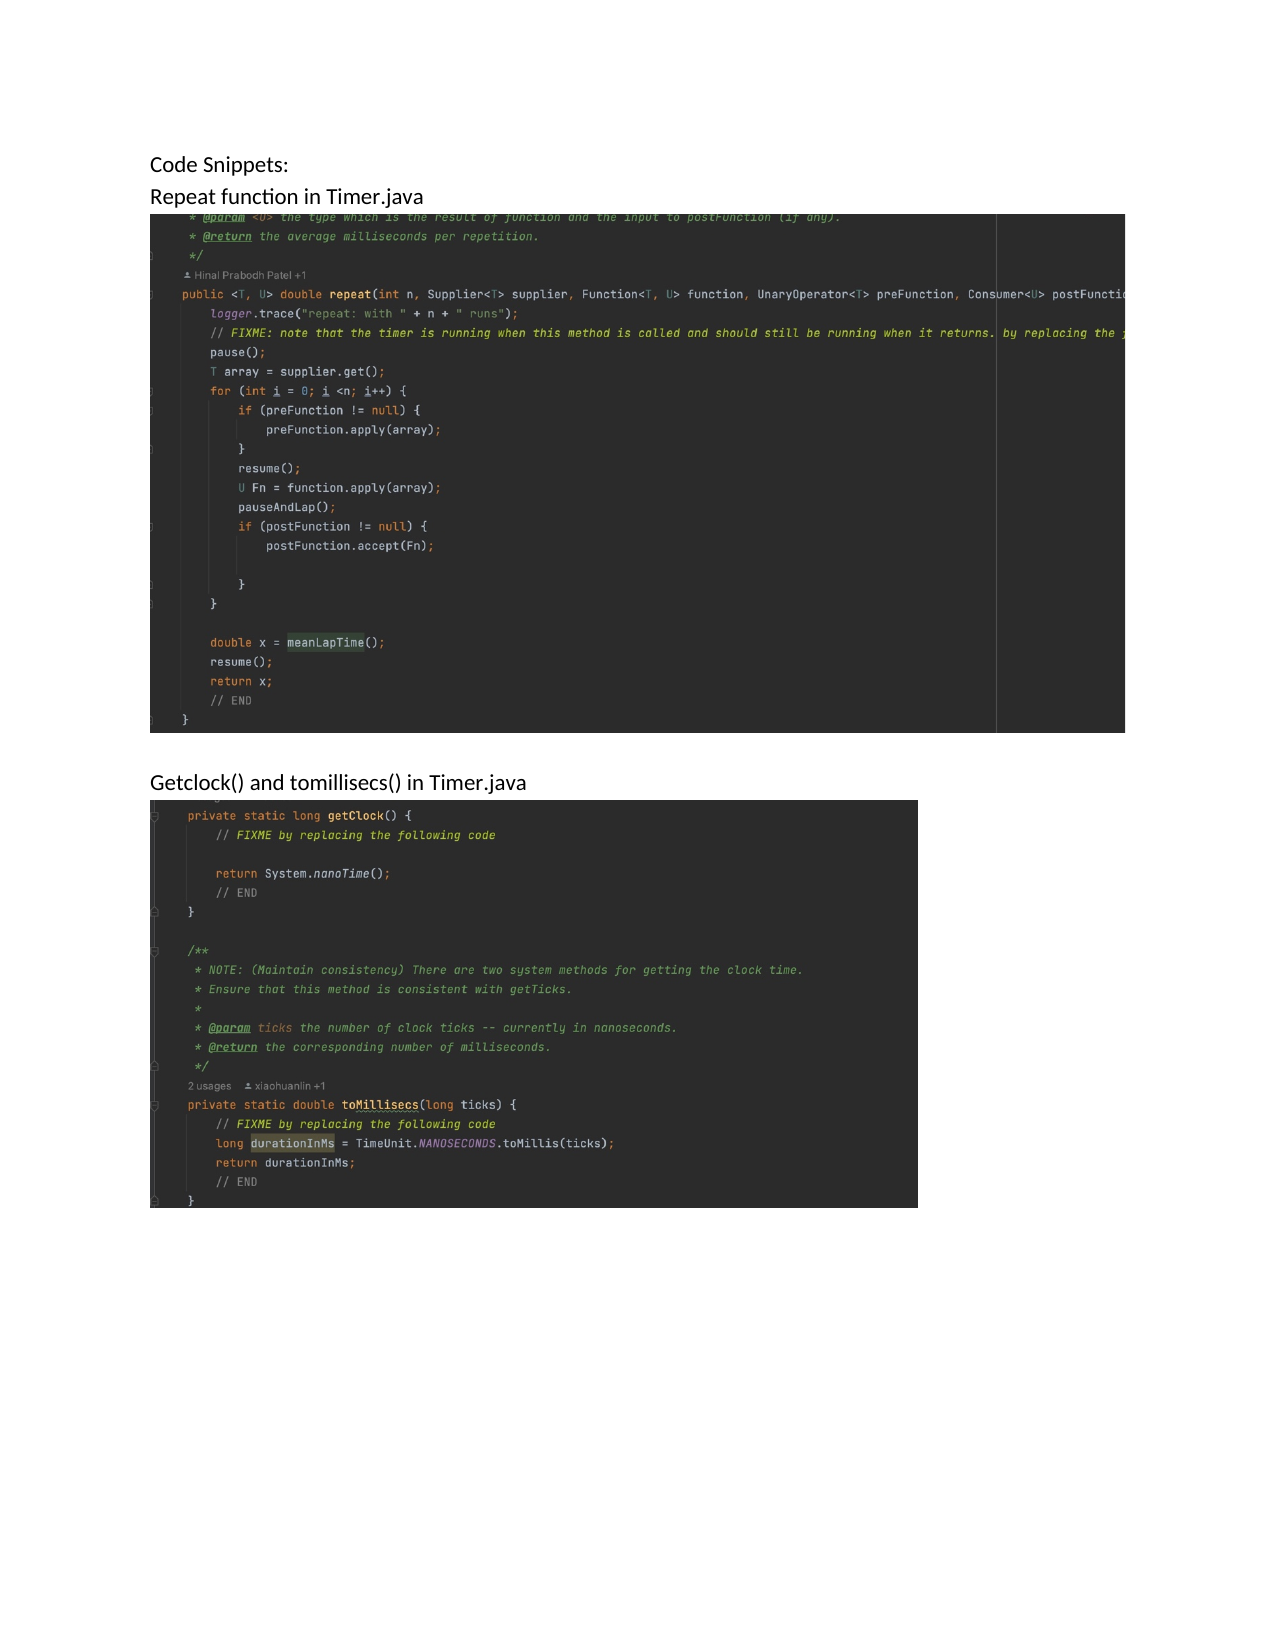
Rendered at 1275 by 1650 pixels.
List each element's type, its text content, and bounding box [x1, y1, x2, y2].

picture [150, 800, 918, 1208]
text Getclock() and tomillisecs() in Timer.java [150, 768, 1125, 796]
text Repeat function in Timer.java [150, 182, 1125, 214]
text Code Snippets: [150, 150, 1125, 178]
picture [150, 214, 1125, 733]
